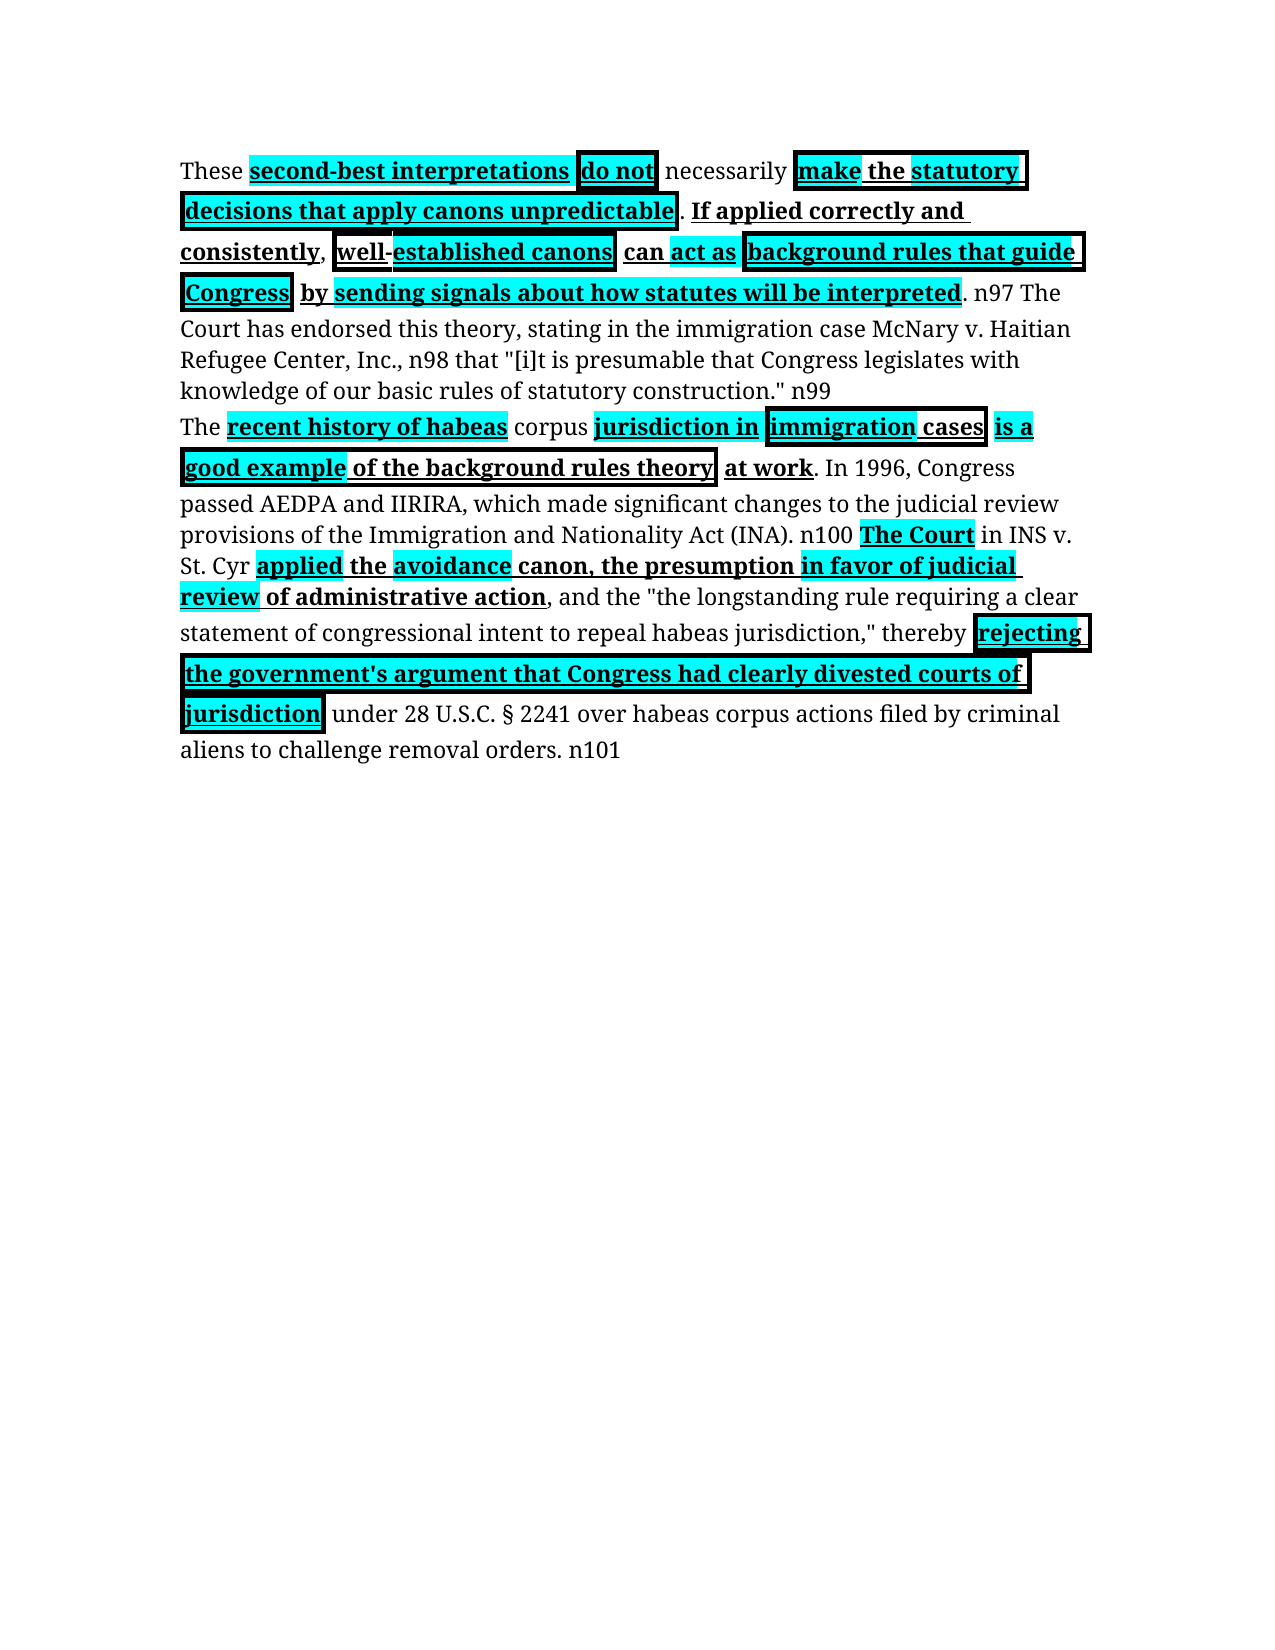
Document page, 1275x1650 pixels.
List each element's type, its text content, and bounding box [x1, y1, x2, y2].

text These second-best interpretations do not necessarily make the statutory decisions that apply canons unpredictable. If applied correctly and consistently, well-established canons can act as background rules that guide Congress by sending signals about how statutes will be interpreted. n97 The Court has endorsed this theory, stating in the immigration case McNary v. Haitian Refugee Center, Inc., n98 that "[i]t is presumable that Congress legislates with knowledge of our basic rules of statutory construction." n99 [180, 150, 1095, 406]
text The recent history of habeas corpus jurisdiction in immigration cases is a good example of the background rules theory at work. In 1996, Congress passed AEDPA and IIRIRA, which made significant changes to the judicial review provisions of the Immigration and Nationality Act (INA). n100 The Court in INS v. St. Cyr applied the avoidance canon, the presumption in favor of judicial review of administrative action, and the "the longstanding rule requiring a clear statement of congressional intent to repeal habeas jurisdiction," thereby rejecting the government's argument that Congress had clearly divested courts of jurisdiction under 28 U.S.C. § 2241 over habeas corpus actions filed by criminal aliens to challenge removal orders. n101 [180, 406, 1095, 766]
